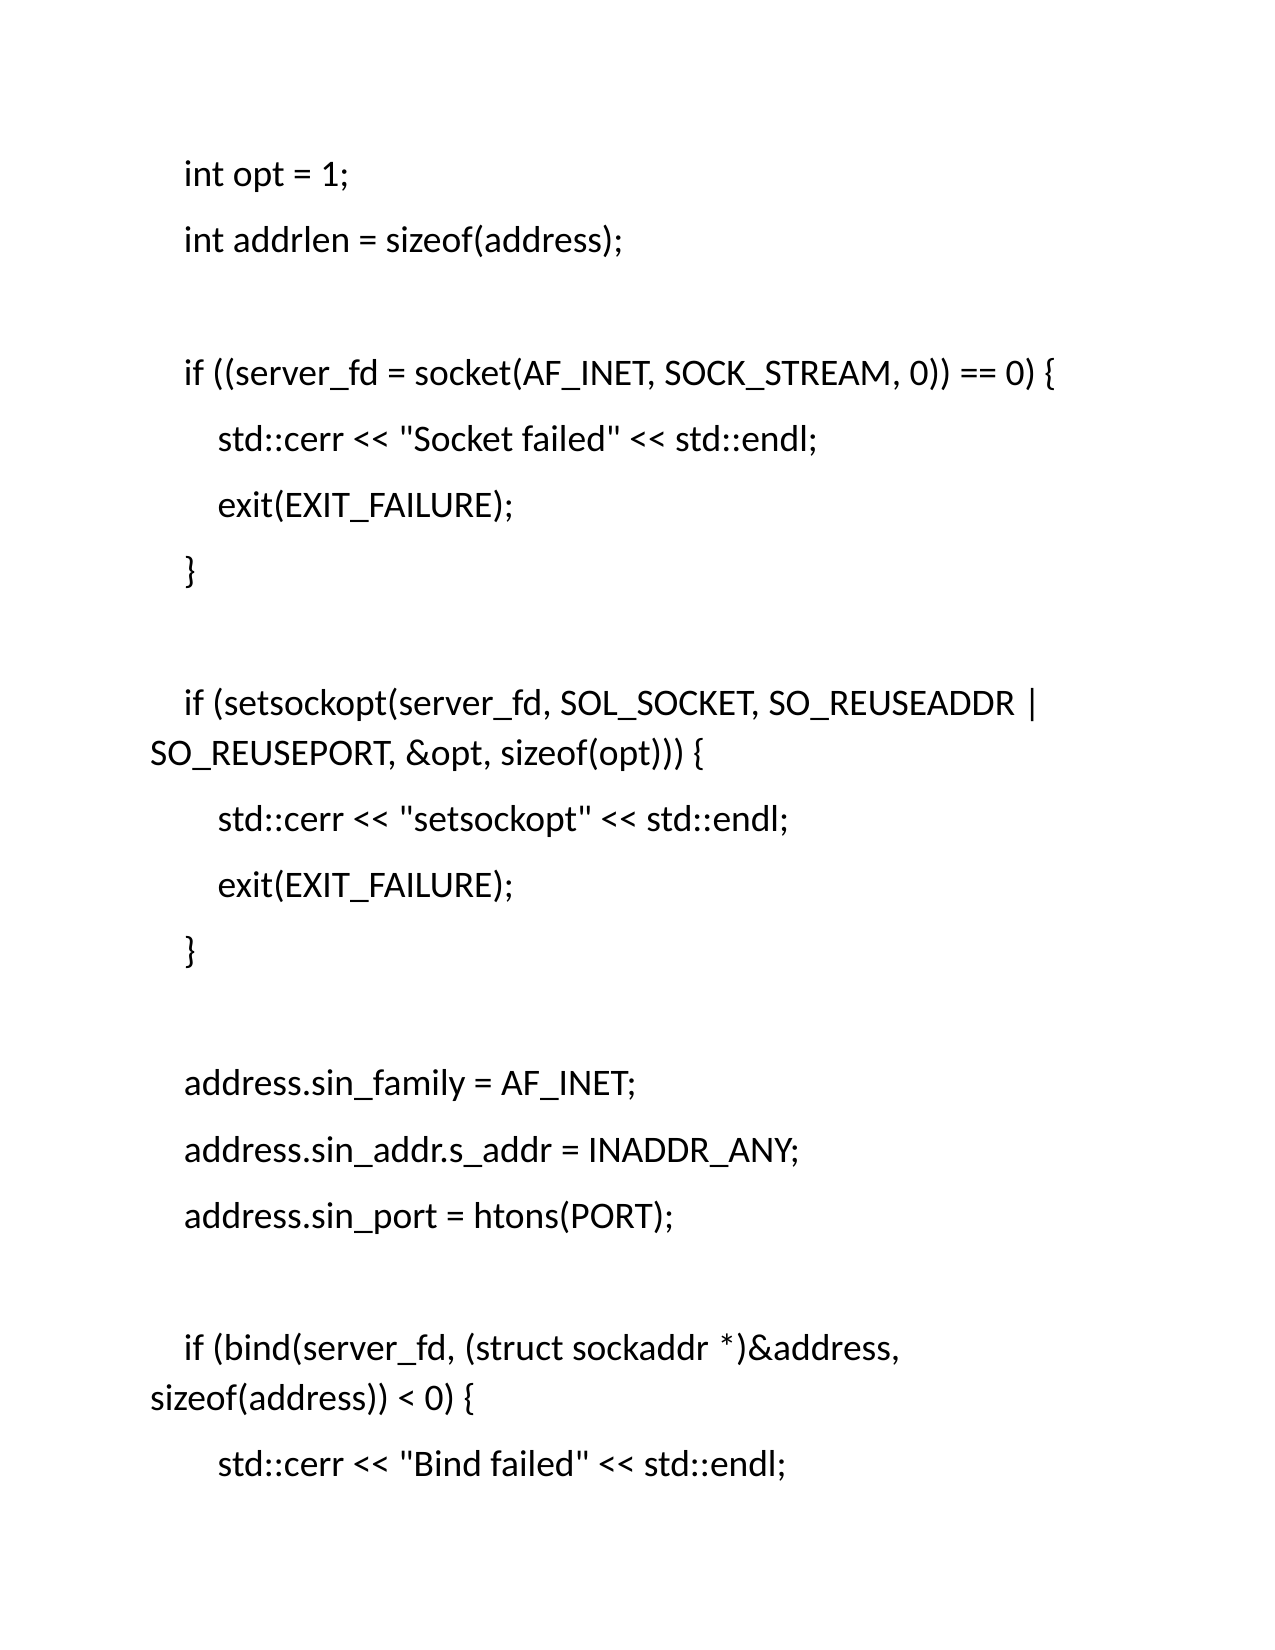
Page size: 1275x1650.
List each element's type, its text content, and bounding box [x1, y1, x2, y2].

text std::cerr << "Bind failed" << std::endl; [150, 1439, 1125, 1485]
text exit(EXIT_FAILURE); [150, 861, 1125, 907]
text std::cerr << "setsockopt" << std::endl; [150, 795, 1125, 841]
text int opt = 1; [150, 150, 1125, 196]
text exit(EXIT_FAILURE); [150, 481, 1125, 527]
text if (setsockopt(server_fd, SOL_SOCKET, SO_REUSEADDR | SO_REUSEPORT, &opt, sizeof(opt))) { [150, 679, 1125, 774]
text if (bind(server_fd, (struct sockaddr *)&address, sizeof(address)) < 0) { [150, 1324, 1125, 1419]
text } [150, 927, 1125, 973]
text } [150, 547, 1125, 593]
text address.sin_port = htons(PORT); [150, 1192, 1125, 1237]
text if ((server_fd = socket(AF_INET, SOCK_STREAM, 0)) == 0) { [150, 348, 1125, 394]
text address.sin_addr.s_addr = INADDR_ANY; [150, 1126, 1125, 1171]
text int addrlen = sizeof(address); [150, 216, 1125, 262]
text address.sin_family = AF_INET; [150, 1059, 1125, 1105]
text std::cerr << "Socket failed" << std::endl; [150, 414, 1125, 460]
